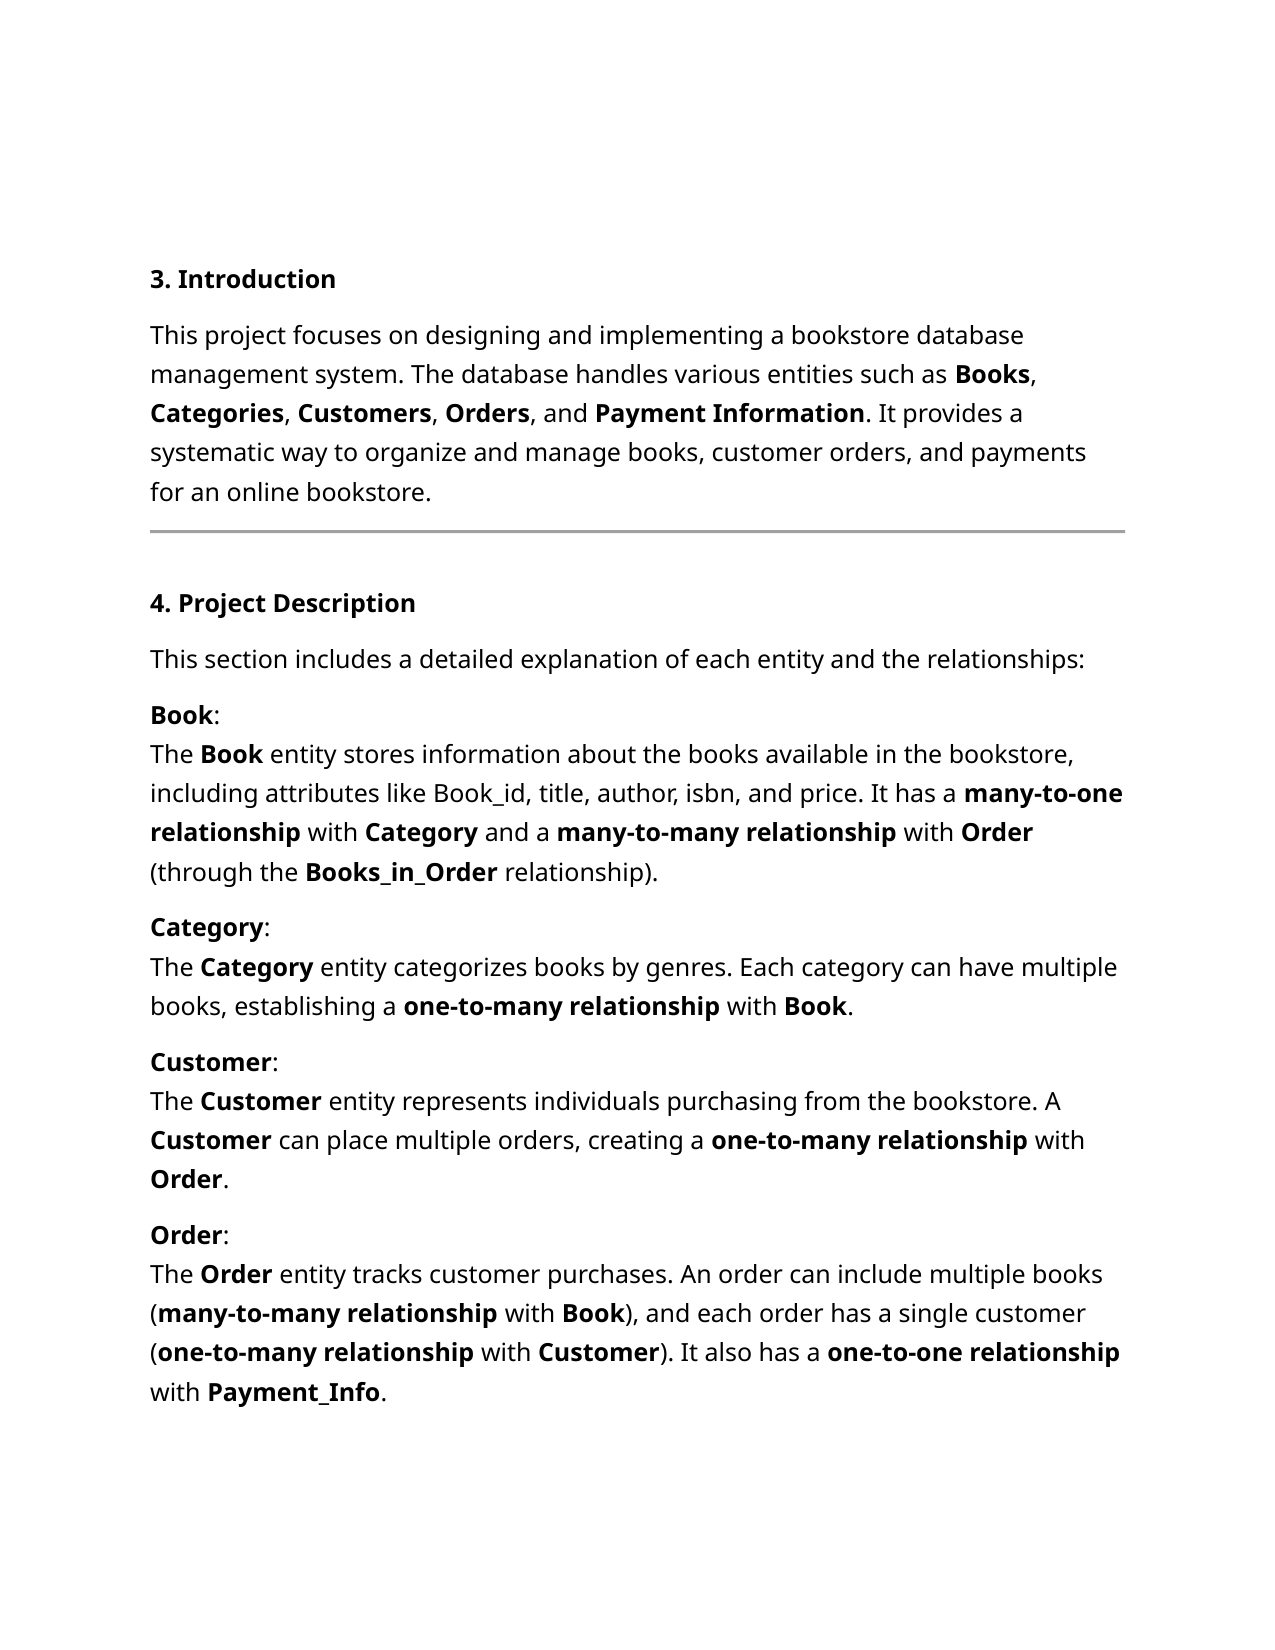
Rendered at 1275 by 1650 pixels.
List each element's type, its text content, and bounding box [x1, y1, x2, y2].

text This project focuses on designing and implementing a bookstore database management system. The database handles various entities such as Books, Categories, Customers, Orders, and Payment Information. It provides a systematic way to organize and manage books, customer orders, and payments for an online bookstore. [150, 317, 1125, 508]
text Order: The Order entity tracks customer purchases. An order can include multiple books (many-to-many relationship with Book), and each order has a single customer (one-to-many relationship with Customer). It also has a one-to-one relationship with Payment_Info. [150, 1217, 1125, 1408]
text Category: The Category entity categorizes books by genres. Each category can have multiple books, establishing a one-to-many relationship with Book. [150, 910, 1125, 1022]
text 3. Introduction [150, 262, 1125, 296]
text Book: The Book entity stores information about the books available in the bookstore, including attributes like Book_id, title, author, isbn, and price. It has a many-to-one relationship with Category and a many-to-many relationship with Order (through the Books_in_Order relationship). [150, 697, 1125, 888]
text This section includes a detailed explanation of each entity and the relationships: [150, 642, 1125, 676]
text 4. Project Description [150, 586, 1125, 620]
text Customer: The Customer entity represents individuals purchasing from the bookstore. A Customer can place multiple orders, creating a one-to-many relationship with Order. [150, 1044, 1125, 1196]
